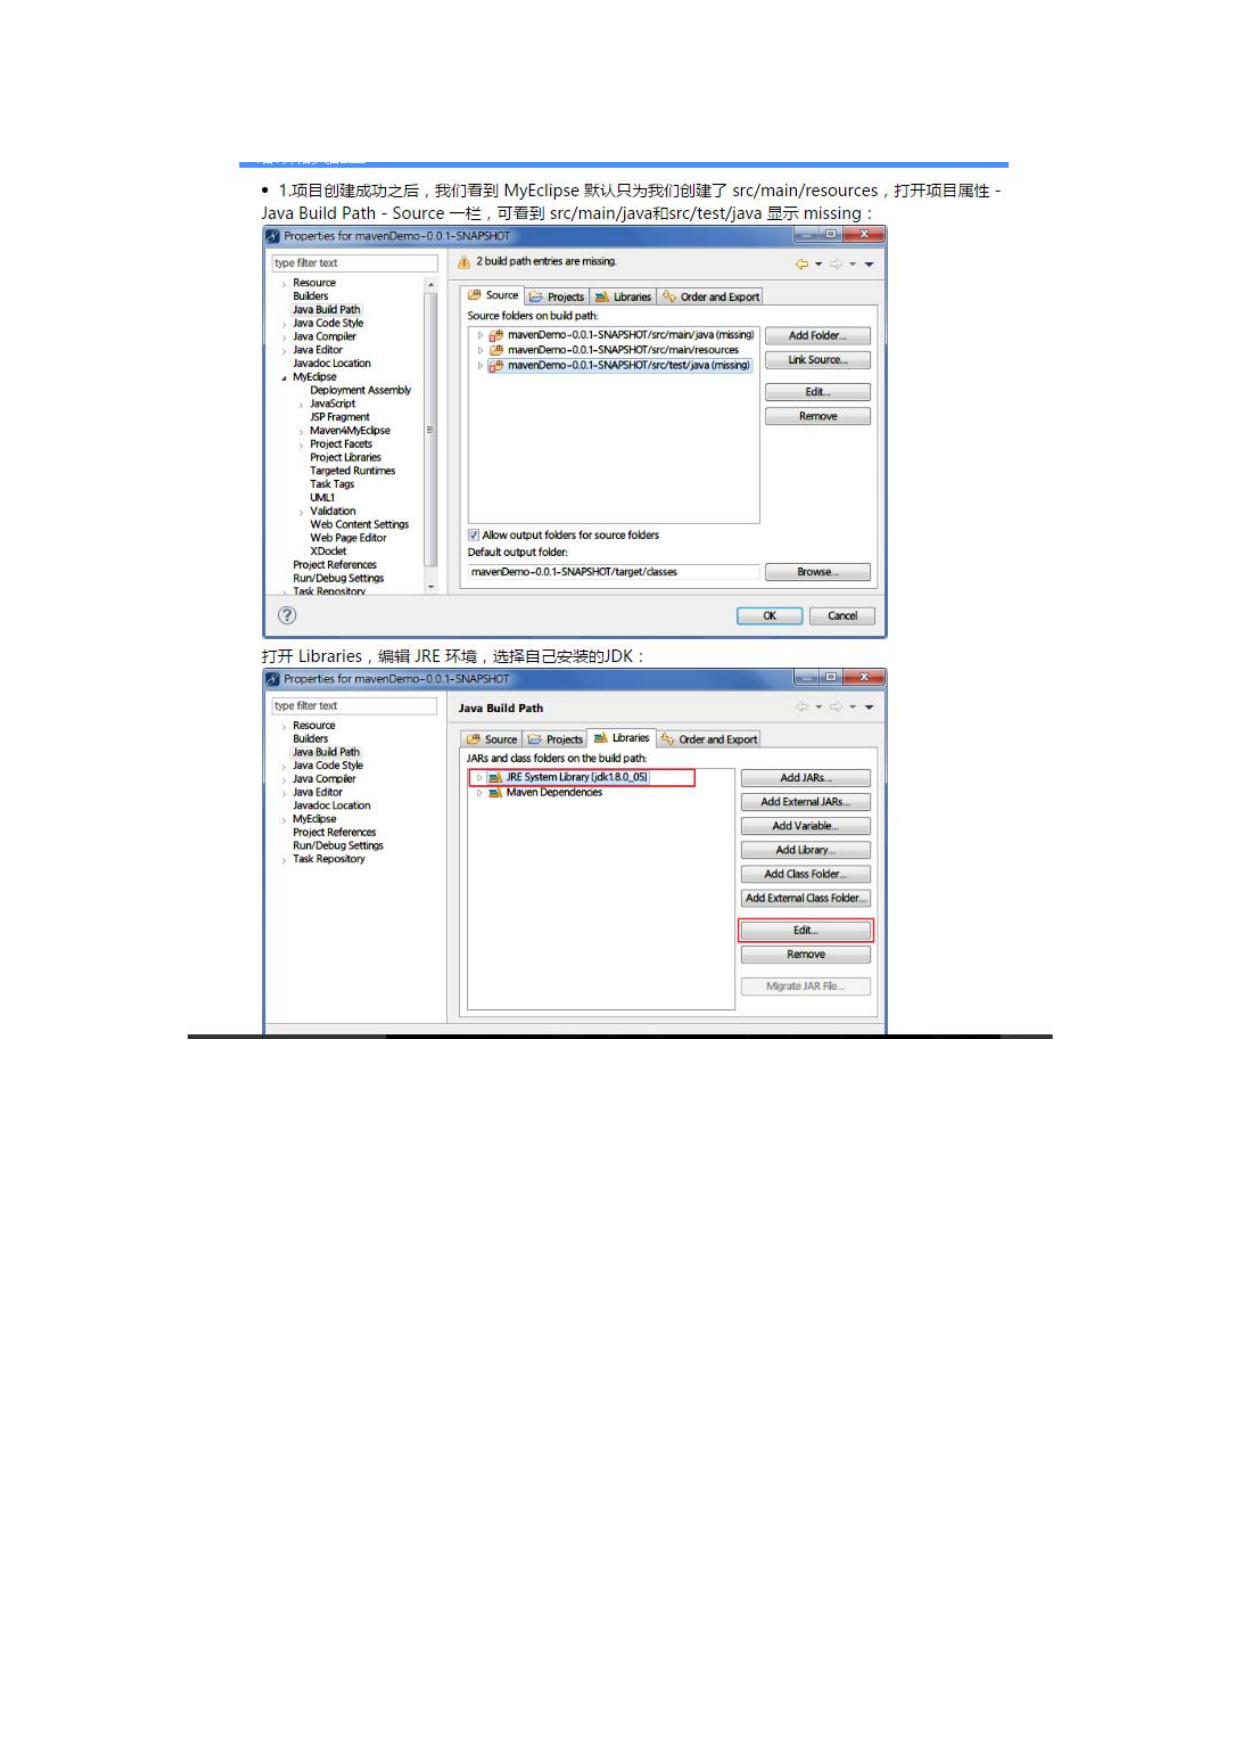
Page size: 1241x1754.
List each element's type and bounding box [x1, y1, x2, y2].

picture [187, 162, 1053, 1039]
